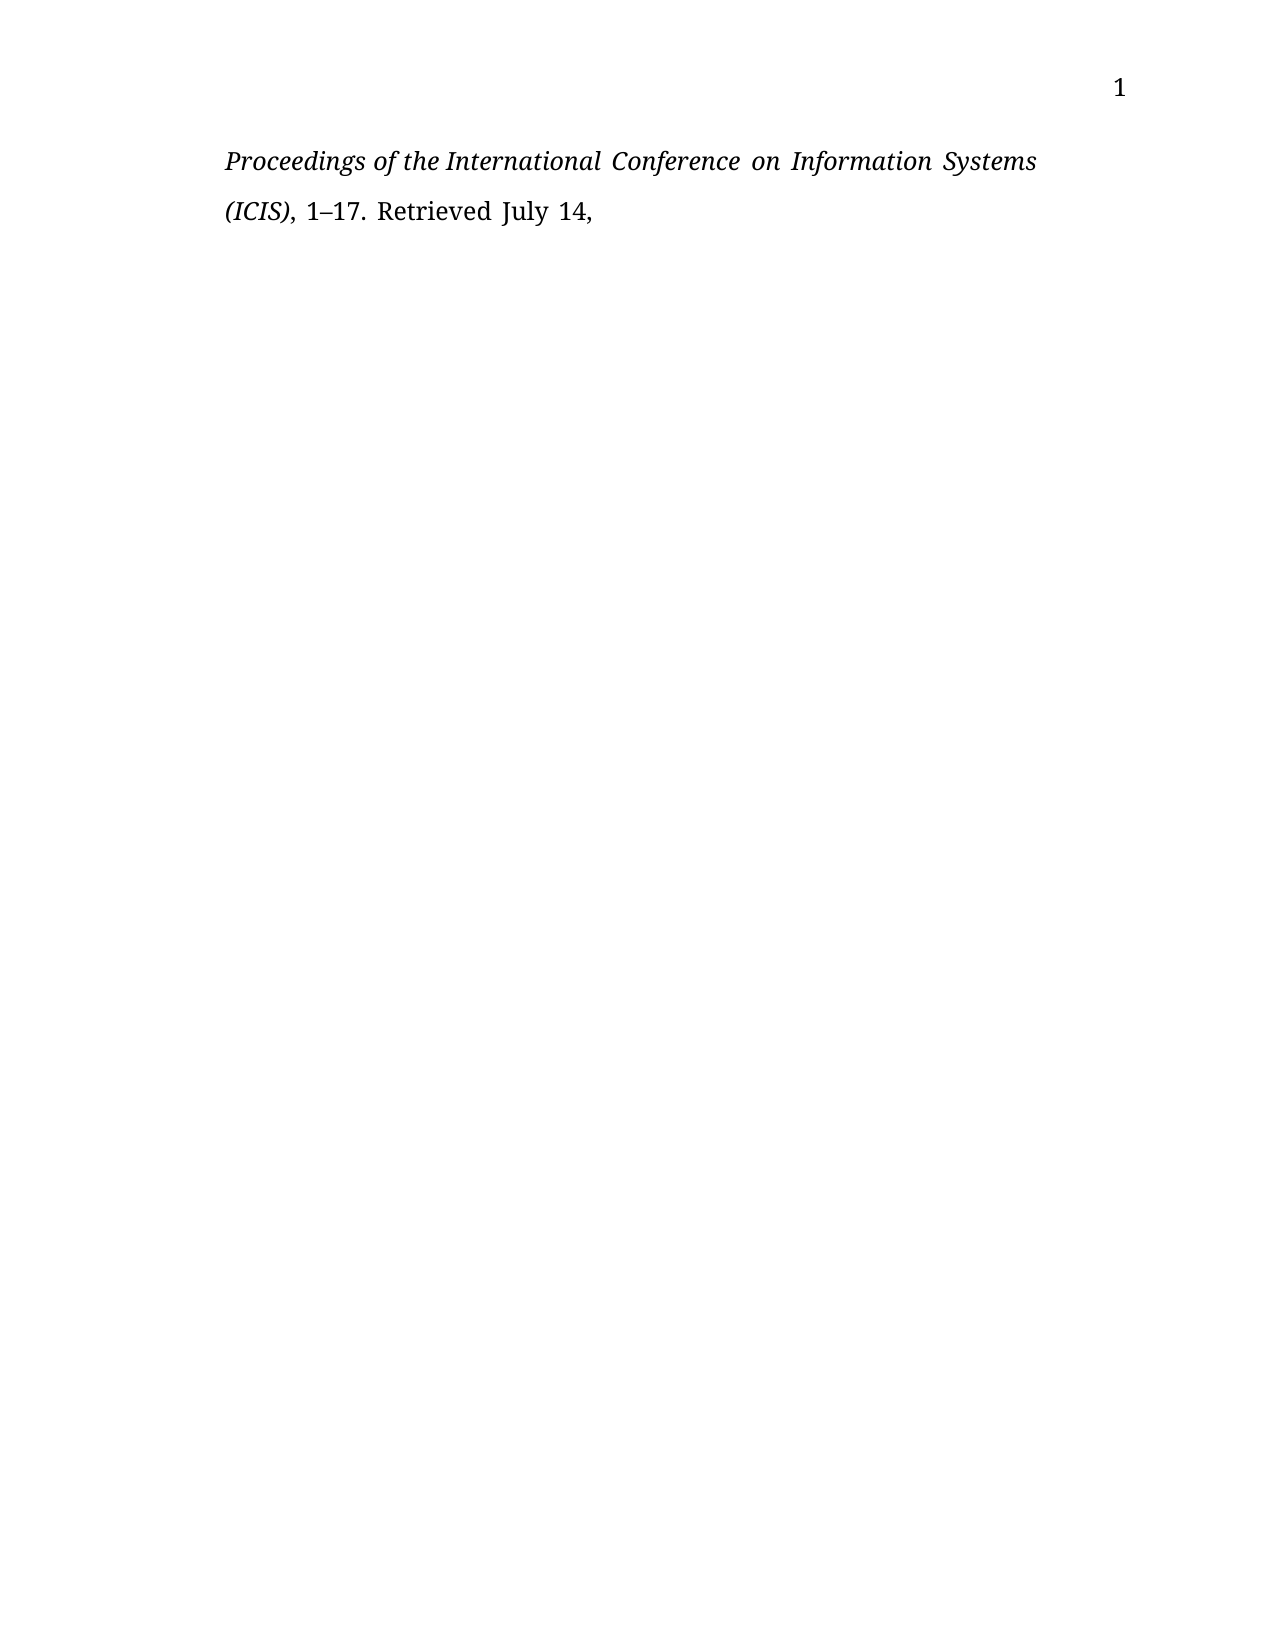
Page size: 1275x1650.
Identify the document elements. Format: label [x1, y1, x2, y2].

text [150, 144, 1118, 228]
